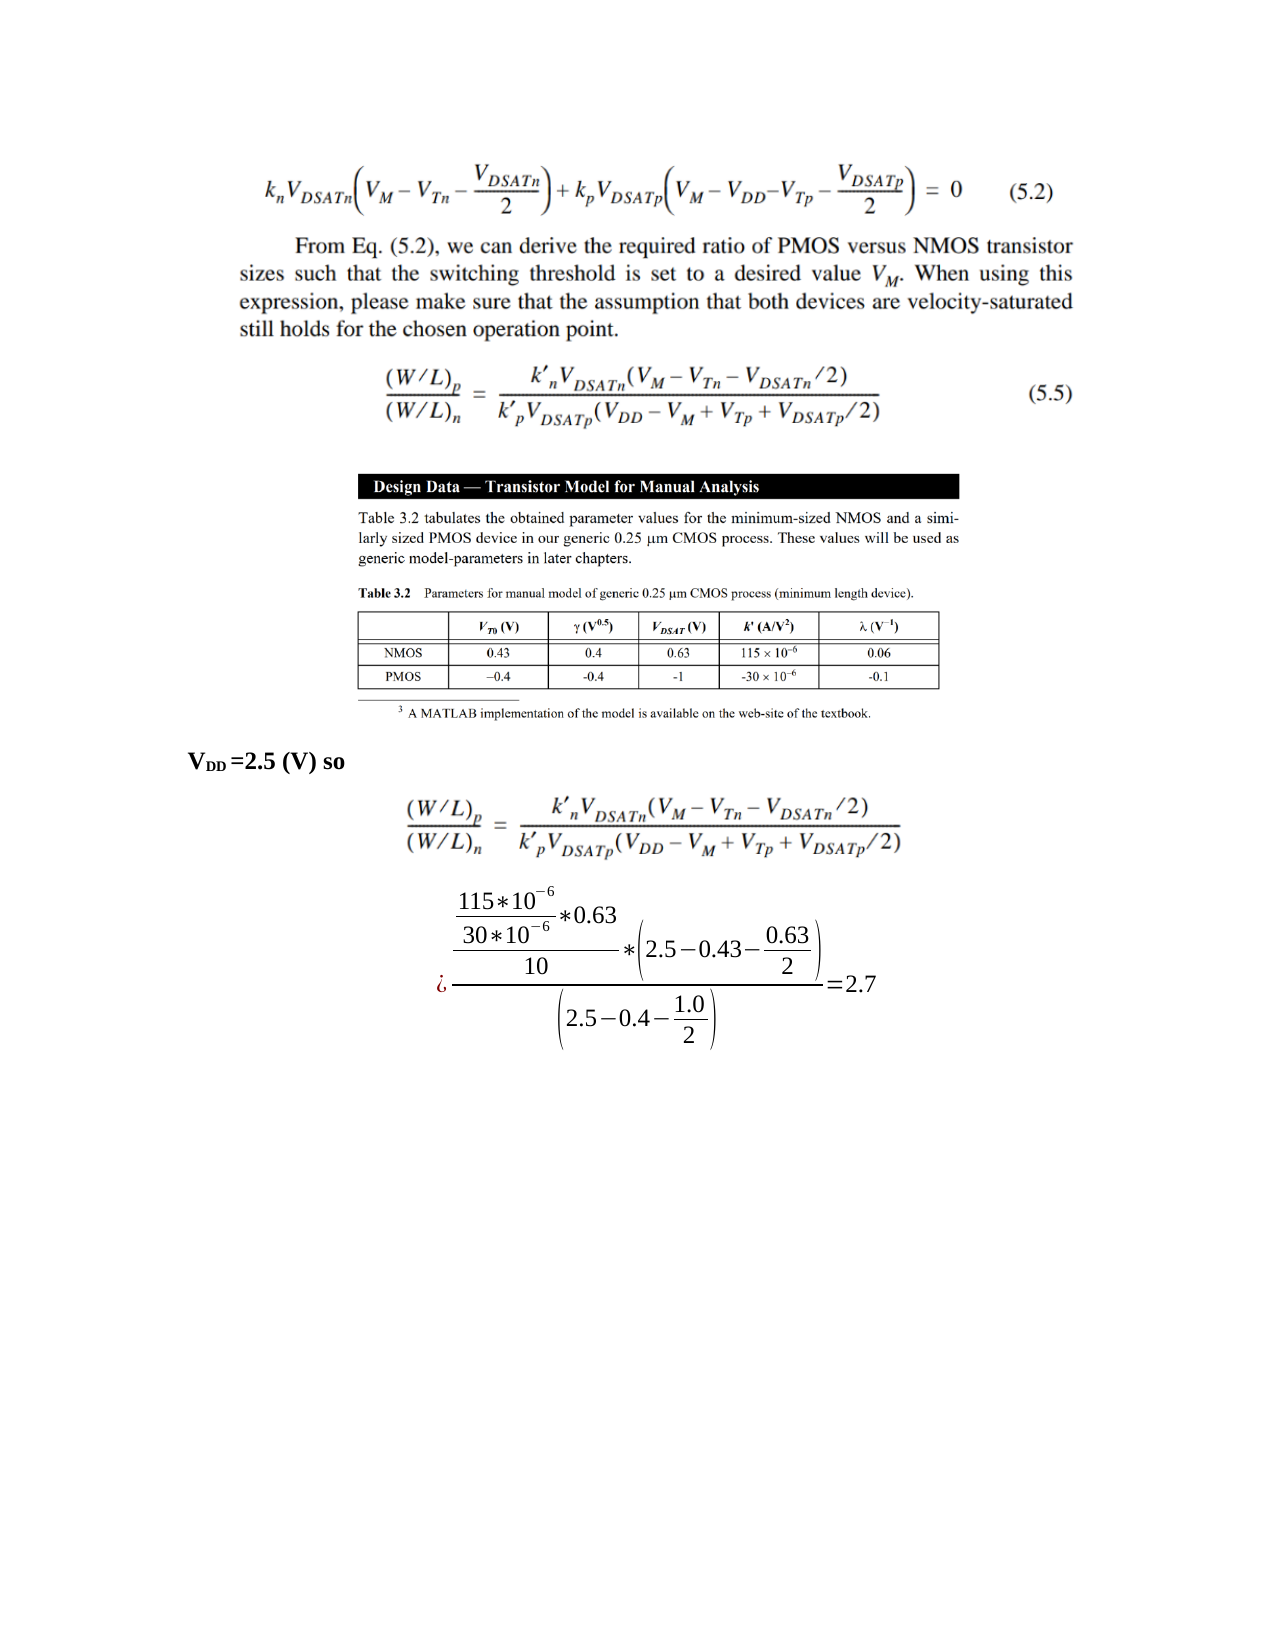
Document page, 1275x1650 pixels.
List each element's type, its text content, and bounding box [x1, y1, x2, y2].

picture [238, 150, 1074, 231]
picture [378, 779, 934, 879]
text VDD =2.5 (V) so [187, 746, 1125, 775]
picture [332, 452, 981, 742]
picture [225, 234, 1088, 448]
